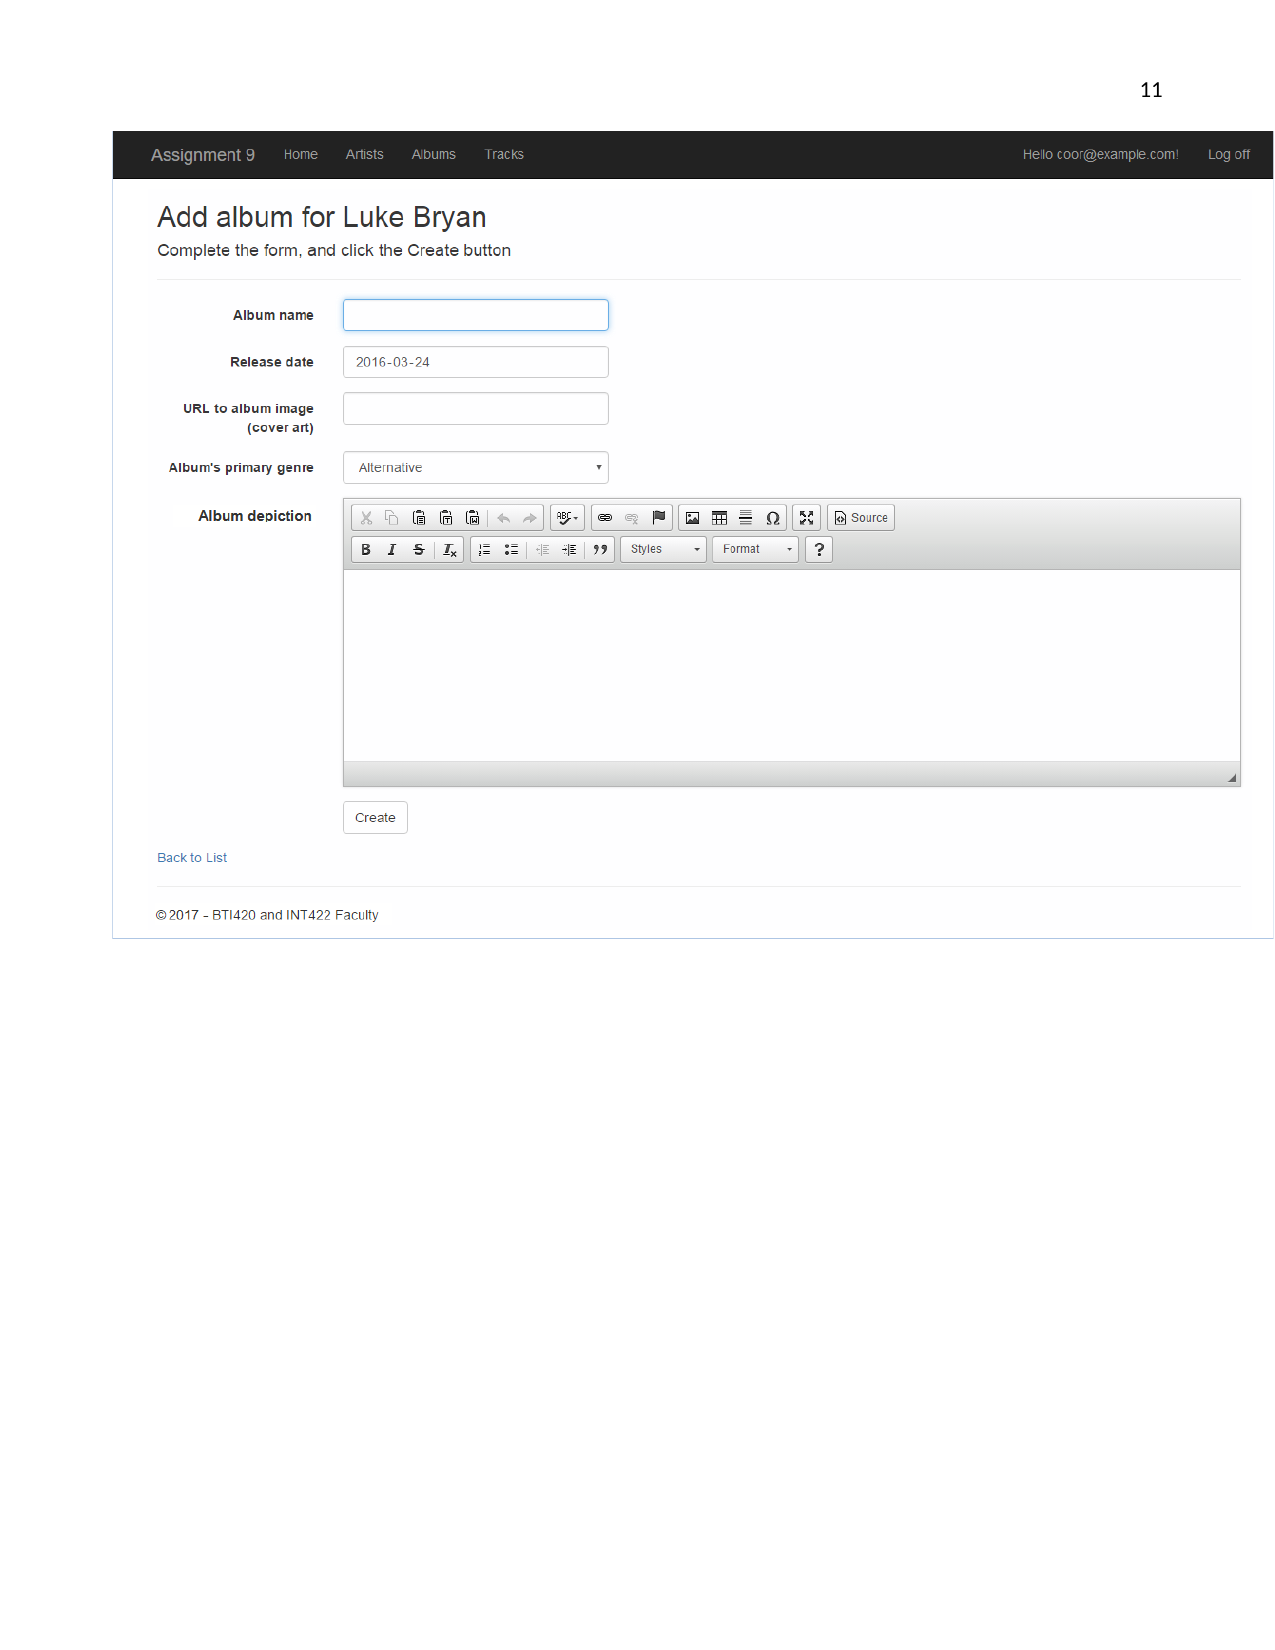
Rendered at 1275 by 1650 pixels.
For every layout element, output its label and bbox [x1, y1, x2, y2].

picture [112, 131, 1274, 939]
